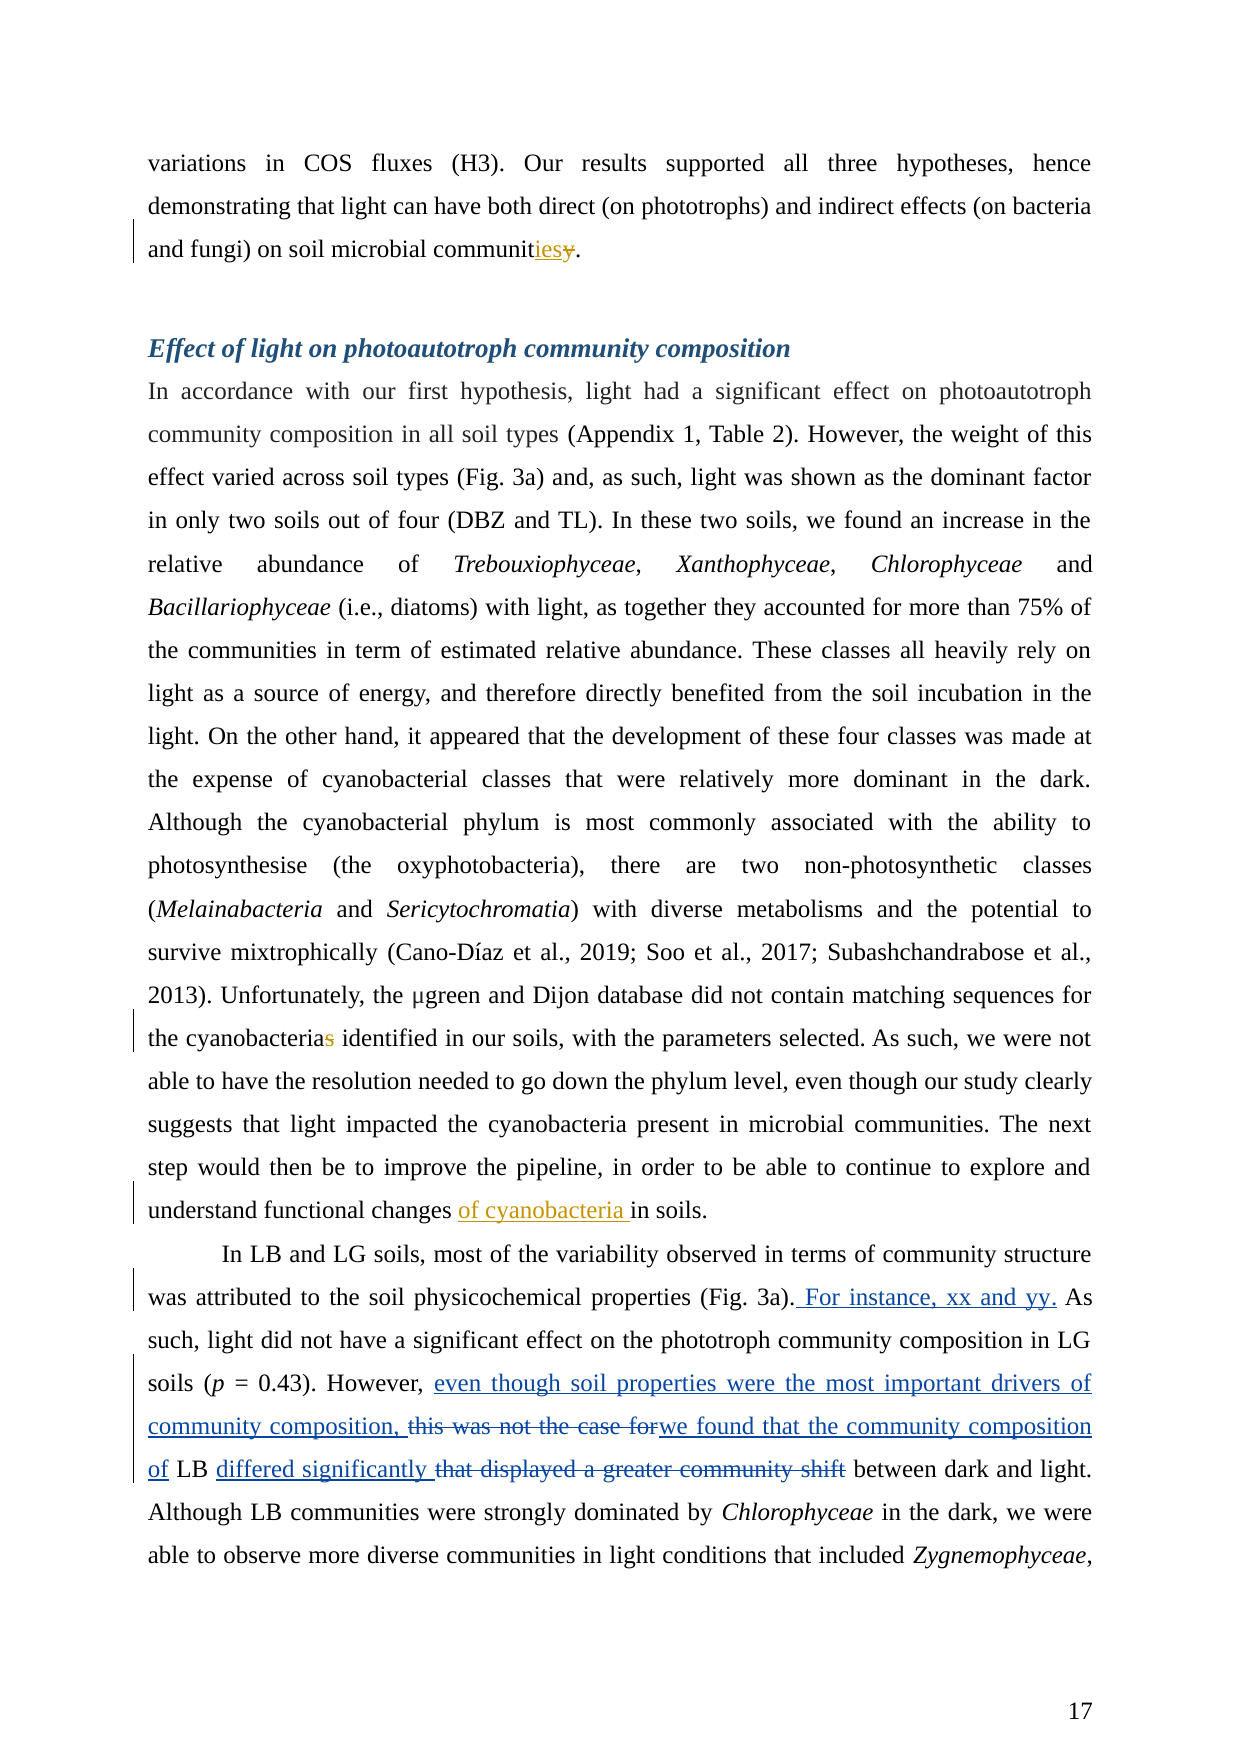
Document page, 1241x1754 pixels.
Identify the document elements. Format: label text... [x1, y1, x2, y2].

subtitle Effect of light on photoautotroph community composition [148, 333, 1093, 364]
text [148, 148, 1093, 263]
text In accordance with our first hypothesis, light had a significant effect on photoautotroph community composition in all soil types (Appendix 1, Table 2). However, the weight of this effect varied across soil types (Fig. 3a) and, as such, light was shown as the dominant factor in only two soils out of four (DBZ and TL). In these two soils, we found an increase in the relative abundance of Trebouxiophyceae, Xanthophyceae, Chlorophyceae and Bacillariophyceae (i.e., diatoms) with light, as together they accounted for more than 75% of the communities in term of estimated relative abundance. These classes all heavily rely on light as a source of energy, and therefore directly benefited from the soil incubation in the light. On the other hand, it appeared that the development of these four classes was made at the expense of cyanobacterial classes that were relatively more dominant in the dark. Although the cyanobacterial phylum is most commonly associated with the ability to photosynthesise (the oxyphotobacteria), there are two non-photosynthetic classes (Melainabacteria and Sericytochromatia) with diverse metabolisms and the potential to survive mixtrophically (Cano-Díaz et al., 2019; Soo et al., 2017; Subashchandrabose et al., 2013). Unfortunately, the μgreen and Dijon database did not contain matching sequences for the cyanobacteria identified in our soils, with the parameters selected. As such, we were not able to have the resolution needed to go down the phylum level, even though our study clearly suggests that light impacted the cyanobacteria present in microbial communities. The next step would then be to improve the pipeline, in order to be able to continue to explore and understand functional changes in soils. [148, 376, 1093, 1224]
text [148, 1239, 1093, 1569]
